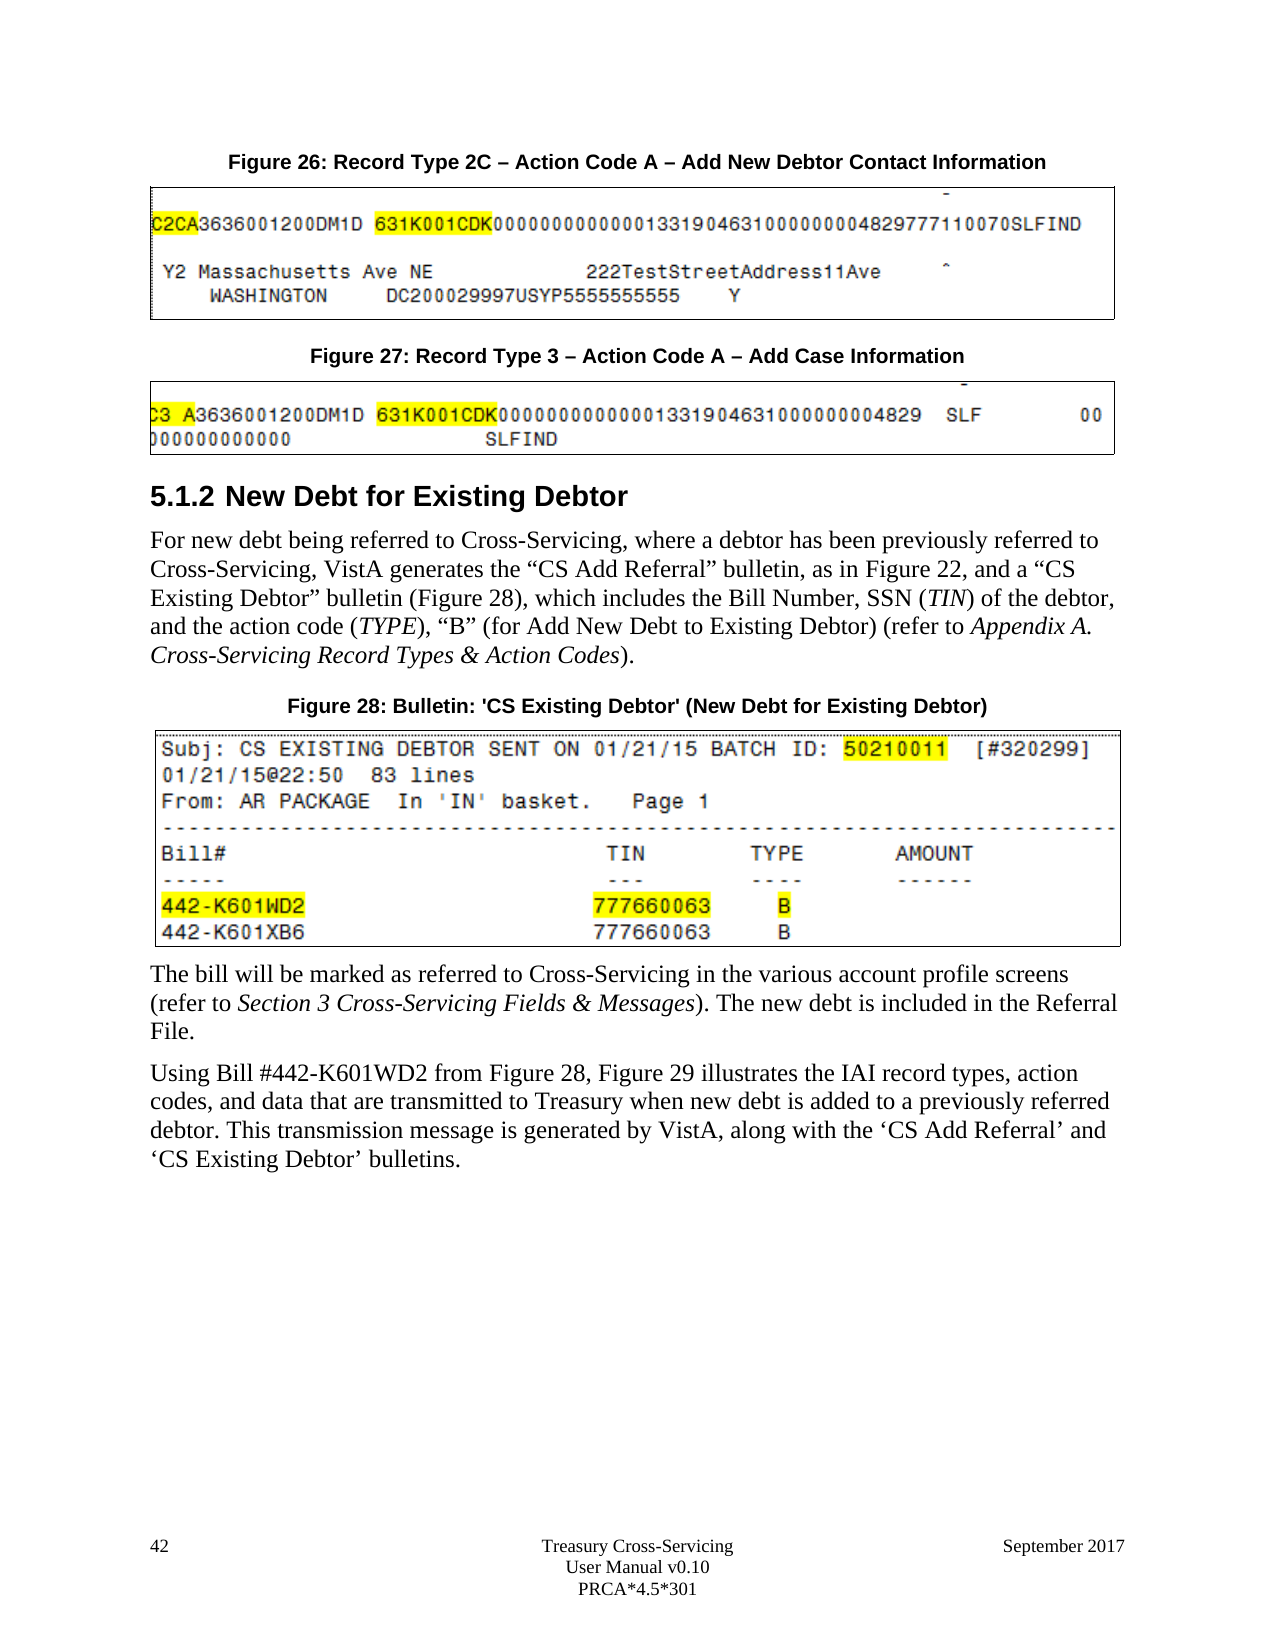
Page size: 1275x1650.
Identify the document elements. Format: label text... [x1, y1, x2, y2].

text For new debt being referred to Cross-Servicing, where a debtor has been previously referred to Cross-Servicing, VistA generates the “CS Add Referral” bulletin, as in Figure 22, and a “CS Existing Debtor” bulletin (Figure 28), which includes the Bill Number, SSN (TIN) of the debtor, and the action code (TYPE), “B” (for Add New Debt to Existing Debtor) (refer to Appendix A. Cross-Servicing Record Types & Action Codes). [150, 525, 1125, 669]
text Figure 28: Bulletin: 'CS Existing Debtor' (New Debt for Existing Debtor) [150, 694, 1125, 718]
text The bill will be marked as referred to Cross-Servicing in the various account profile screens (refer to Section 3 Cross-Servicing Fields & Messages). The new debt is included in the Referral File. [150, 959, 1125, 1045]
text Figure 27: Record Type 3 – Action Code A – Add Case Information [150, 344, 1125, 368]
text Figure 26: Record Type 2C – Action Code A – Add New Debtor Contact Information [150, 150, 1125, 174]
text Using Bill #442-K601WD2 from Figure 28, Figure 29 illustrates the IAI record types, action codes, and data that are transmitted to Treasury when new debt is added to a previously referred debtor. This transmission message is generated by VistA, along with the ‘CS Add Referral’ and ‘CS Existing Debtor’ bulletins. [150, 1058, 1125, 1173]
subtitle New Debt for Existing Debtor [150, 479, 1125, 513]
